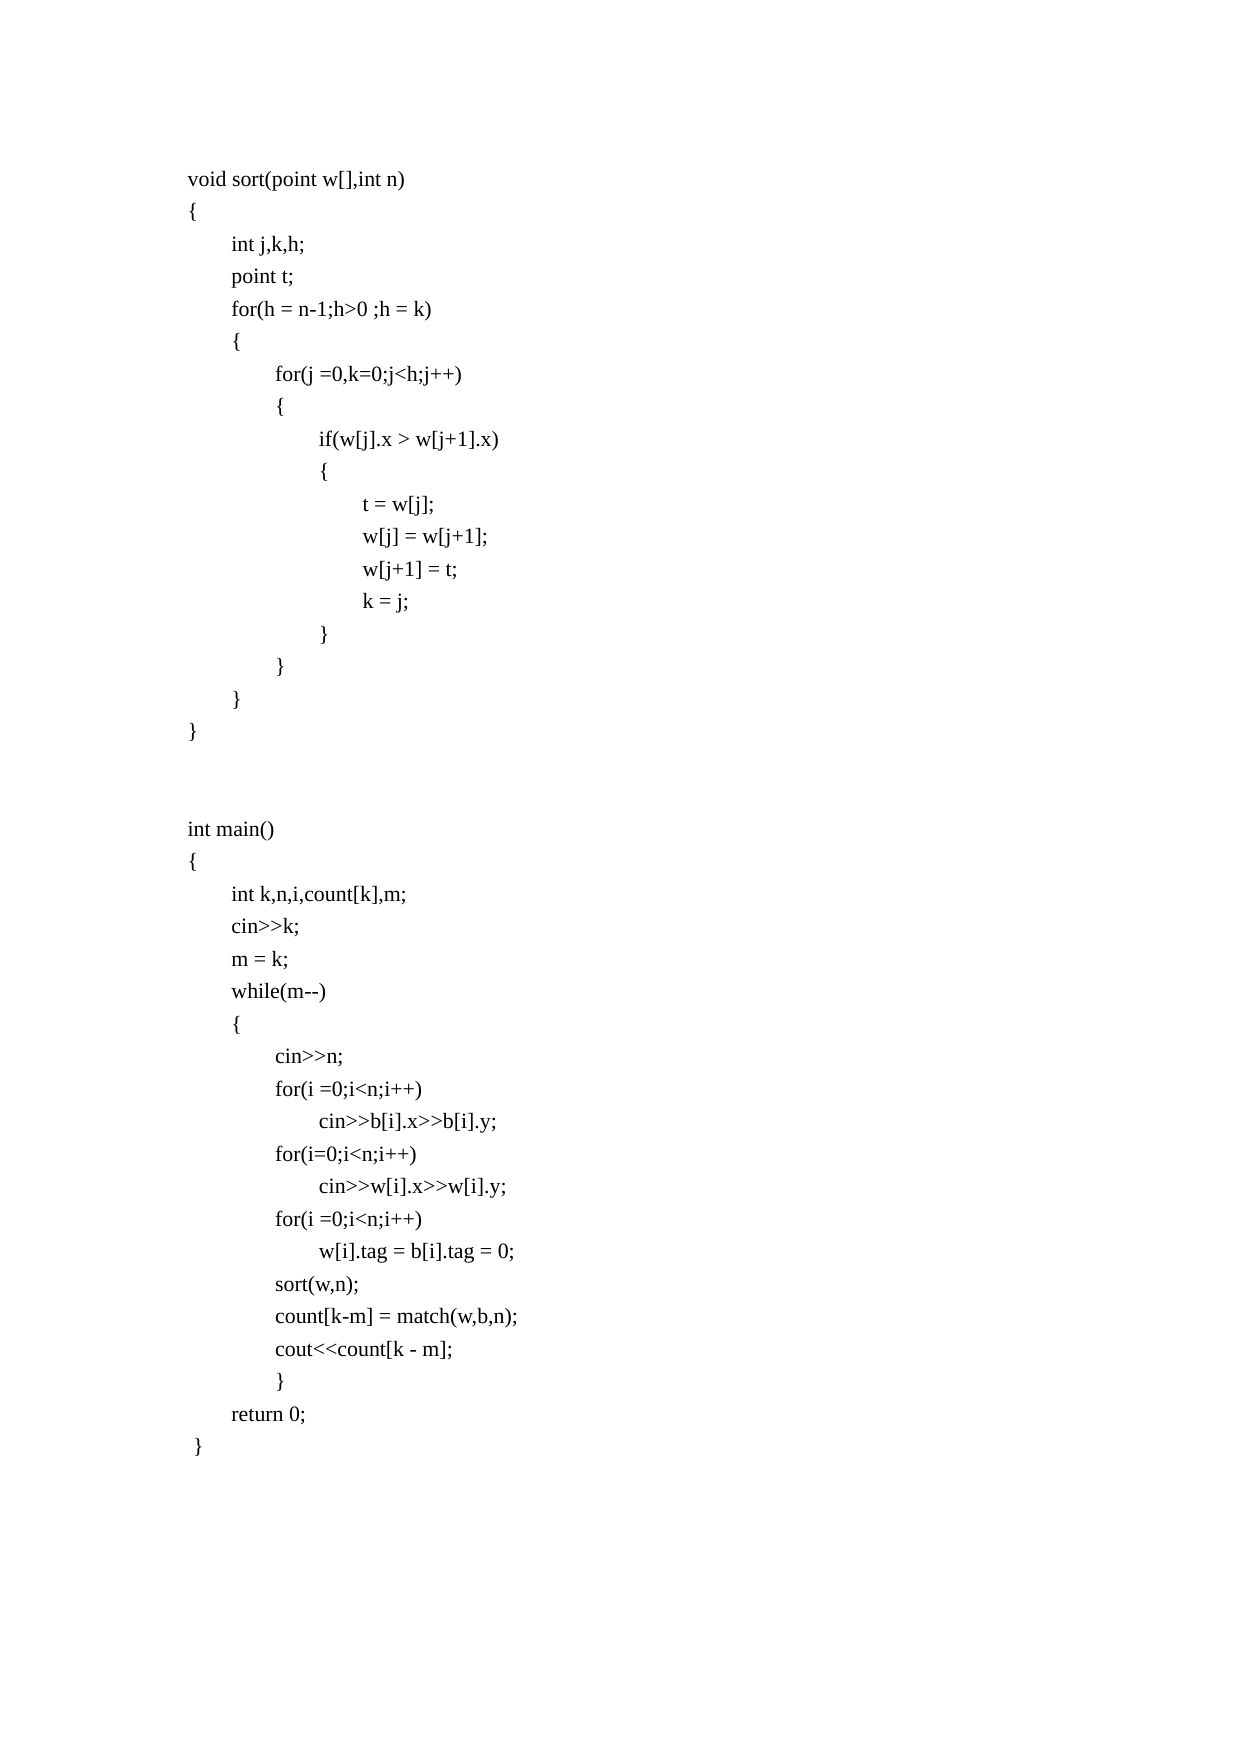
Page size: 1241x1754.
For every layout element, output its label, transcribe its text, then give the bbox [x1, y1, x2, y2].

text int k,n,i,count[k],m; [187, 877, 1053, 909]
text for(h = n-1;h>0 ;h = k) [187, 292, 1053, 324]
text for(i=0;i<n;i++) [187, 1137, 1053, 1169]
text } [187, 682, 1053, 714]
text { [187, 454, 1053, 487]
text for(j =0,k=0;j<h;j++) [187, 357, 1053, 389]
text k = j; [187, 584, 1053, 617]
text w[j] = w[j+1]; [187, 519, 1053, 552]
text for(i =0;i<n;i++) [187, 1072, 1053, 1104]
text while(m--) [187, 974, 1053, 1007]
text } [187, 649, 1053, 682]
text t = w[j]; [187, 487, 1053, 519]
text { [187, 194, 1053, 227]
text cin>>w[i].x>>w[i].y; [187, 1169, 1053, 1202]
text point t; [187, 259, 1053, 292]
text { [187, 389, 1053, 422]
text } [187, 1429, 1053, 1462]
text w[j+1] = t; [187, 552, 1053, 584]
text } [187, 1364, 1053, 1397]
text w[i].tag = b[i].tag = 0; [187, 1234, 1053, 1267]
text { [187, 844, 1053, 877]
text } [187, 617, 1053, 649]
text void sort(point w[],int n) [187, 162, 1053, 194]
text m = k; [187, 942, 1053, 974]
text { [187, 324, 1053, 357]
text count[k-m] = match(w,b,n); [187, 1299, 1053, 1332]
text cin>>k; [187, 909, 1053, 942]
text for(i =0;i<n;i++) [187, 1202, 1053, 1234]
text if(w[j].x > w[j+1].x) [187, 422, 1053, 454]
text int j,k,h; [187, 227, 1053, 259]
text } [187, 714, 1053, 747]
text int main() [187, 812, 1053, 844]
text cout<<count[k - m]; [187, 1332, 1053, 1364]
text cin>>n; [187, 1039, 1053, 1072]
text sort(w,n); [187, 1267, 1053, 1299]
text { [187, 1007, 1053, 1039]
text cin>>b[i].x>>b[i].y; [187, 1104, 1053, 1137]
text return 0; [187, 1397, 1053, 1429]
